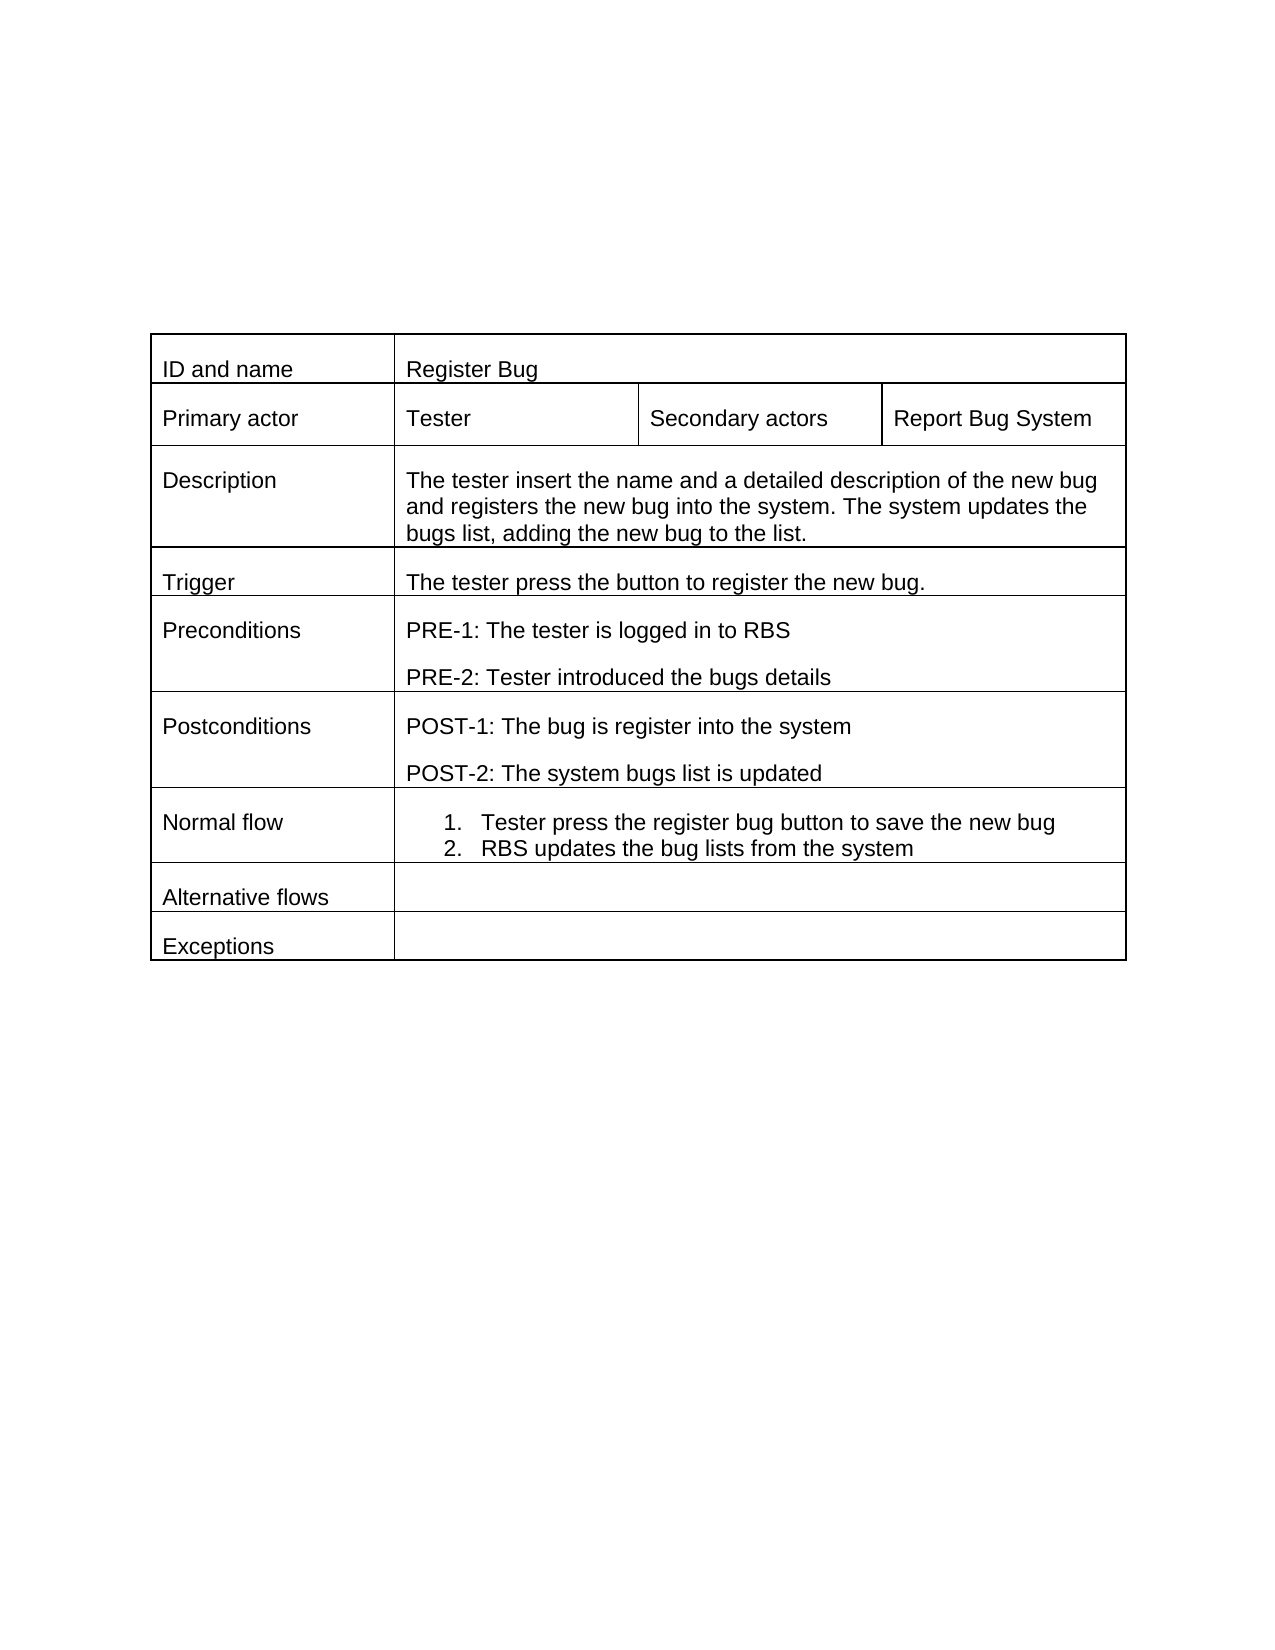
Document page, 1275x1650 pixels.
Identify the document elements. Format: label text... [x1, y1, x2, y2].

table_cell Exceptions [152, 912, 394, 959]
table_cell Secondary actors [639, 384, 881, 444]
table_cell [395, 912, 1125, 959]
table_header ID and name [152, 335, 394, 382]
table_cell Tester press the register bug button to save the new bug RBS updates the bug lists from the system [395, 788, 1125, 862]
table_cell [395, 863, 1125, 911]
table_cell The tester insert the name and a detailed description of the new bug and registers the new bug into the system. The system updates the bugs list, adding the new bug to the list. [395, 446, 1125, 546]
table_cell Trigger [152, 548, 394, 595]
table_cell Primary actor [152, 384, 394, 444]
table_cell The tester press the button to register the new bug. [395, 548, 1125, 595]
table_cell Alternative flows [152, 863, 394, 911]
table_cell Preconditions [152, 596, 394, 691]
table_cell Normal flow [152, 788, 394, 862]
table_cell Description [152, 446, 394, 546]
table_cell Report Bug System [883, 384, 1125, 444]
table_cell Postconditions [152, 692, 394, 787]
table_cell PRE-1: The tester is logged in to RBS PRE-2: Tester introduced the bugs details [395, 596, 1125, 691]
table_cell POST-1: The bug is register into the system POST-2: The system bugs list is updated [395, 692, 1125, 787]
table_header Register Bug [395, 335, 1125, 382]
table_cell Tester [395, 384, 638, 444]
